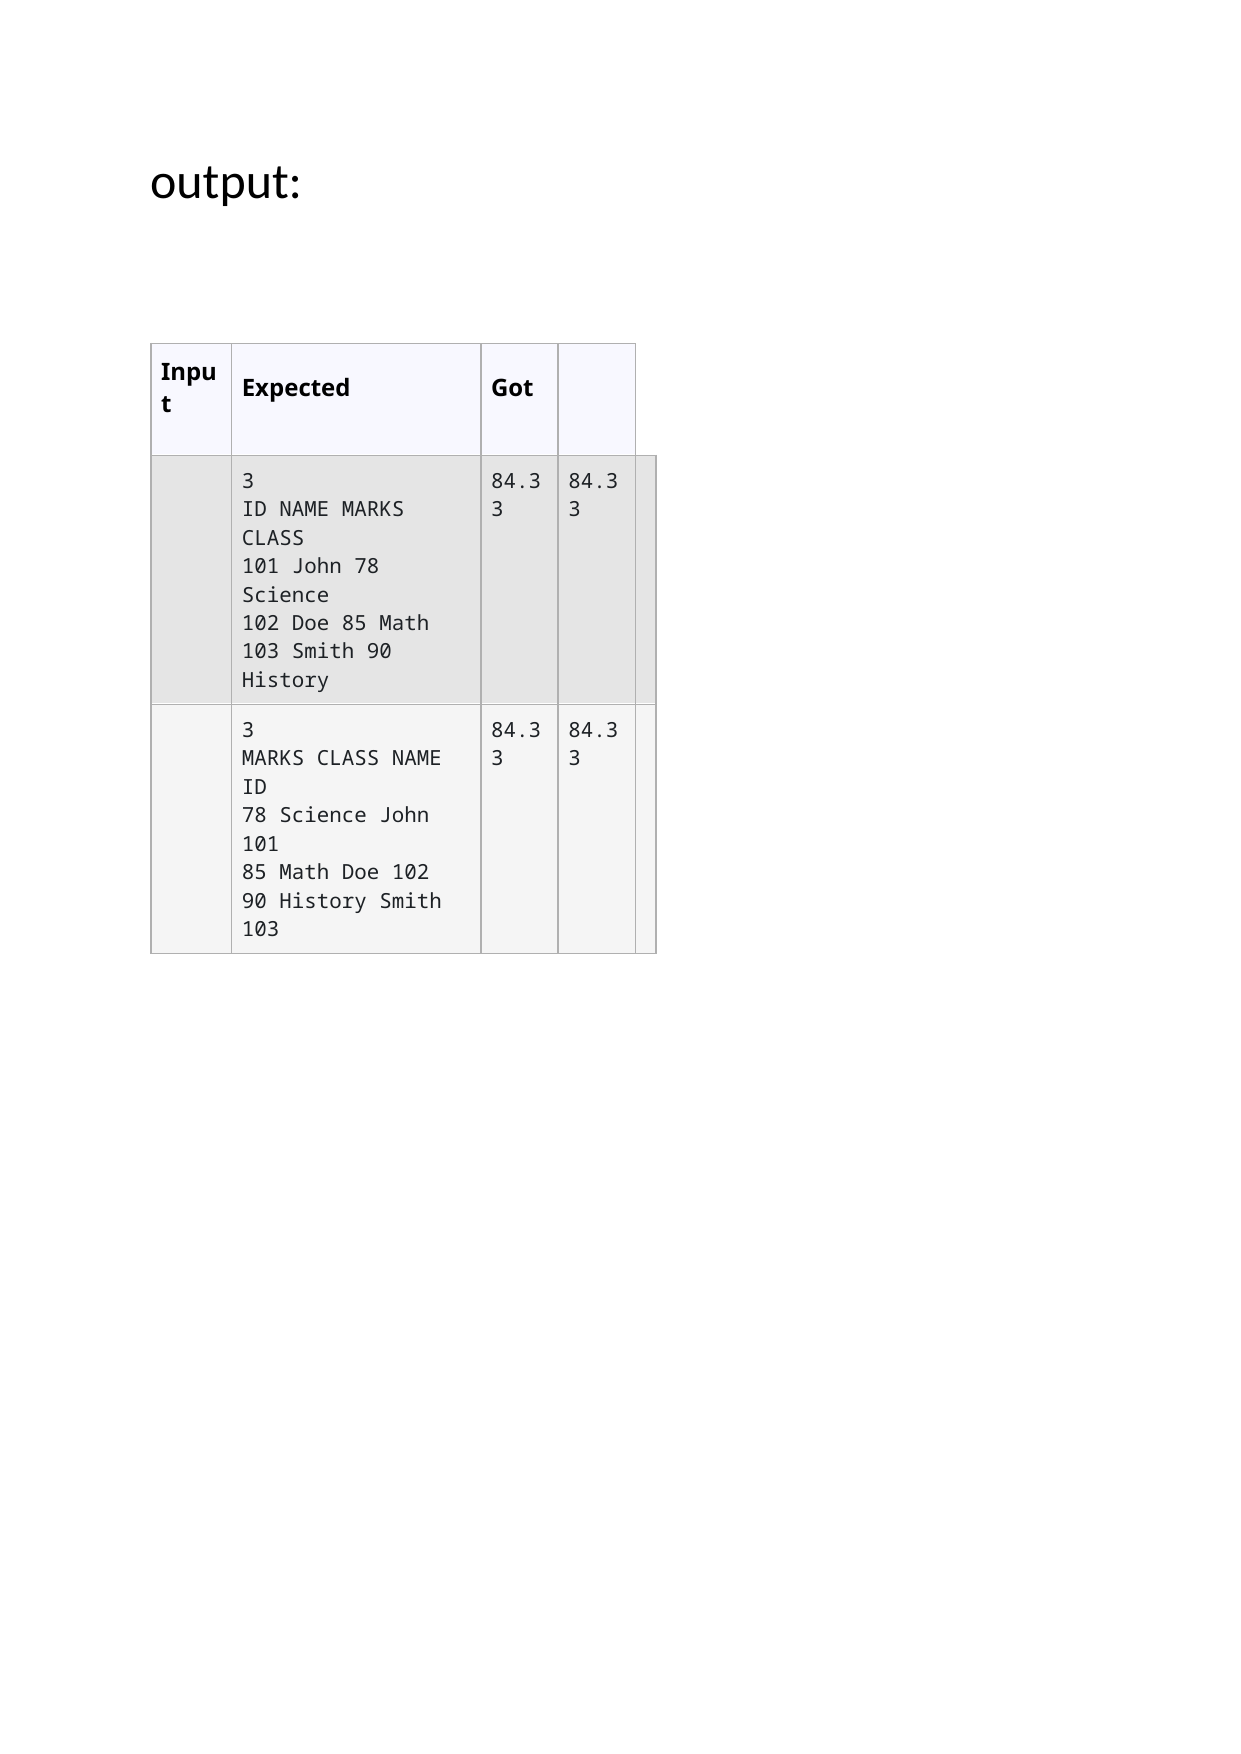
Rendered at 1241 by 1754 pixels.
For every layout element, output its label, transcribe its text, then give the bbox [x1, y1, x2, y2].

table_cell 84.33 [482, 705, 557, 953]
table_cell [636, 705, 655, 953]
text output: [150, 150, 1090, 211]
table_cell 84.33 [559, 456, 635, 703]
table_cell 84.33 [559, 705, 635, 953]
table_header Input [152, 344, 231, 454]
table_cell [152, 705, 231, 953]
table_cell 3 MARKS CLASS NAME ID 78 Science John 101 85 Math Doe 102 90 History Smith 103 [232, 705, 480, 953]
table_cell 3 ID NAME MARKS CLASS 101 John 78 Science 102 Doe 85 Math 103 Smith 90 History [232, 456, 480, 703]
table_header Got [482, 344, 557, 454]
table_cell [152, 456, 231, 703]
table_cell [636, 456, 655, 703]
table_header Expected [232, 344, 480, 454]
table_cell 84.33 [482, 456, 557, 703]
table_header [559, 344, 635, 454]
